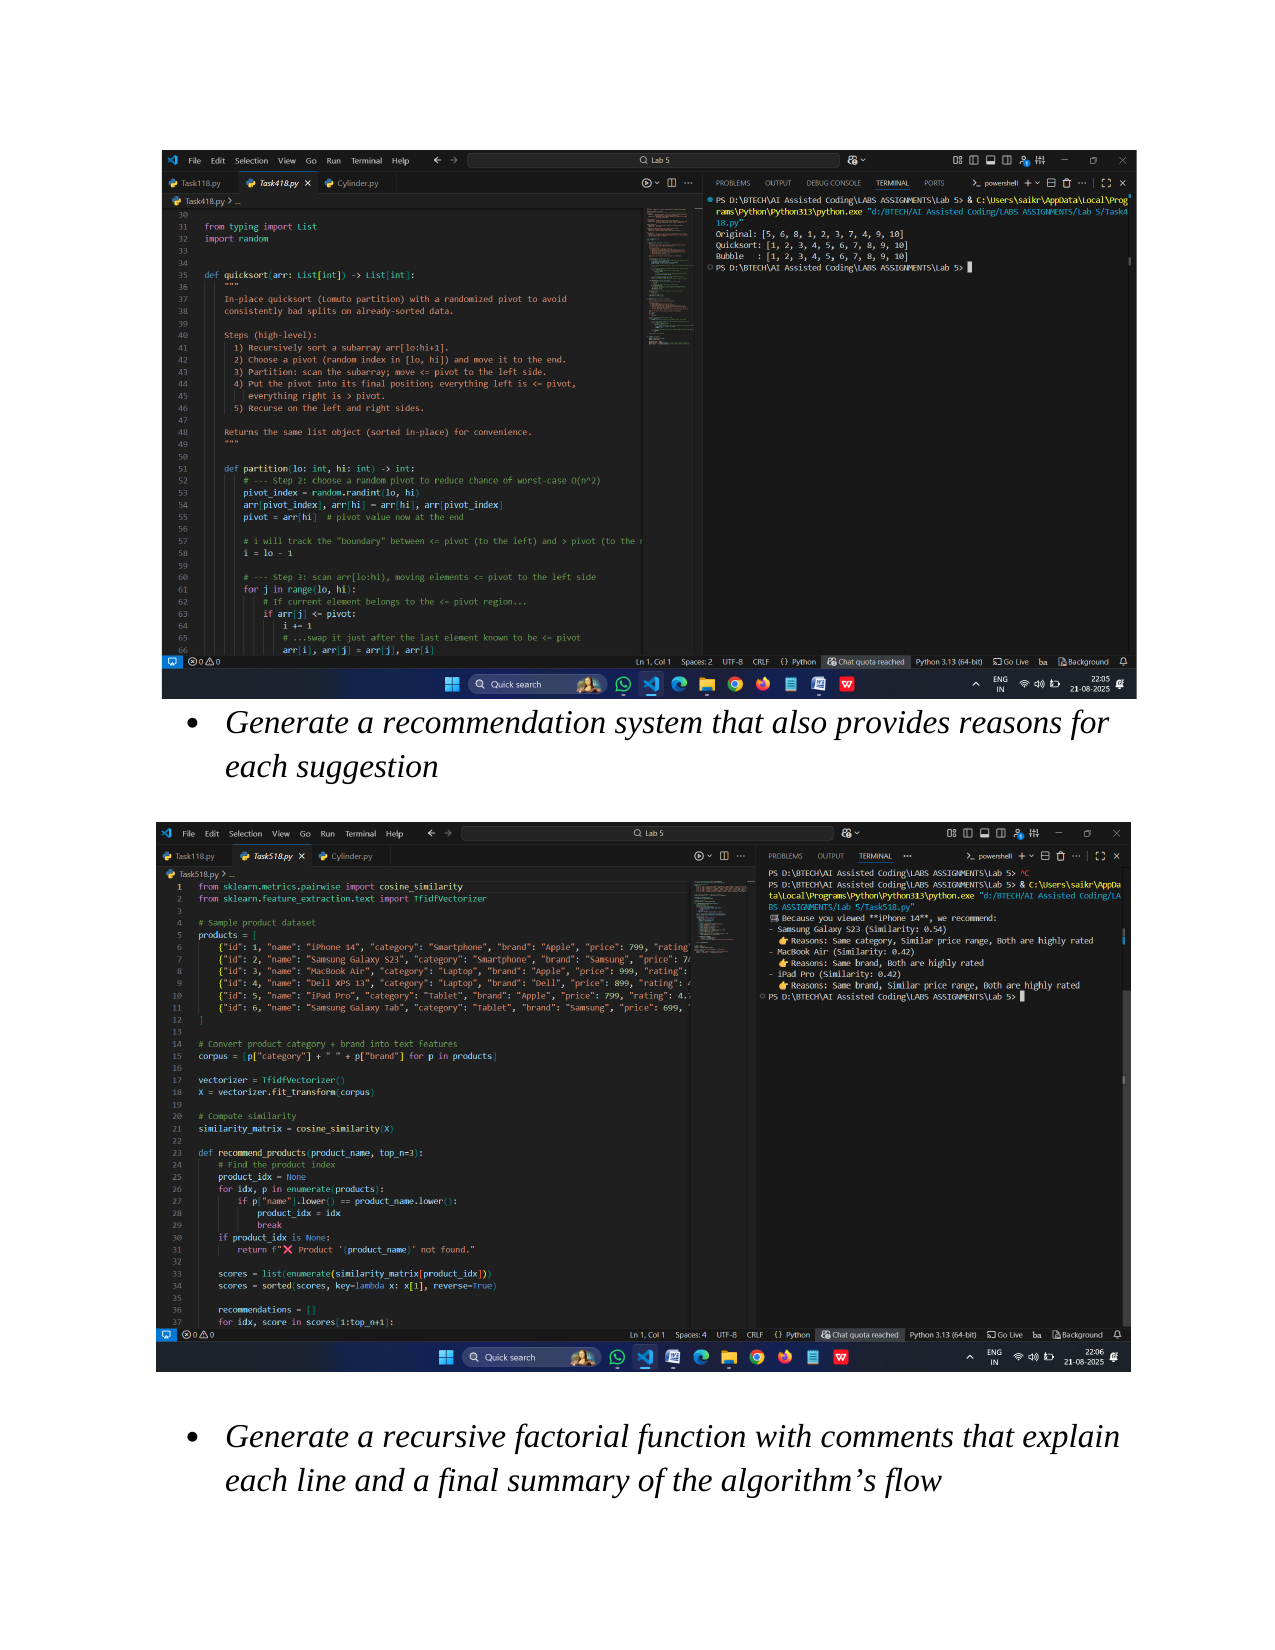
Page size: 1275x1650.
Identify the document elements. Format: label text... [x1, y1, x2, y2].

list Generate a recommendation system that also provides reasons for each suggestion [187, 703, 1125, 785]
list Generate a recursive factorial function with comments that explain each line and a final summary of the algorithm’s flow [187, 1416, 1125, 1499]
picture [156, 822, 1131, 1372]
picture [161, 150, 1137, 699]
